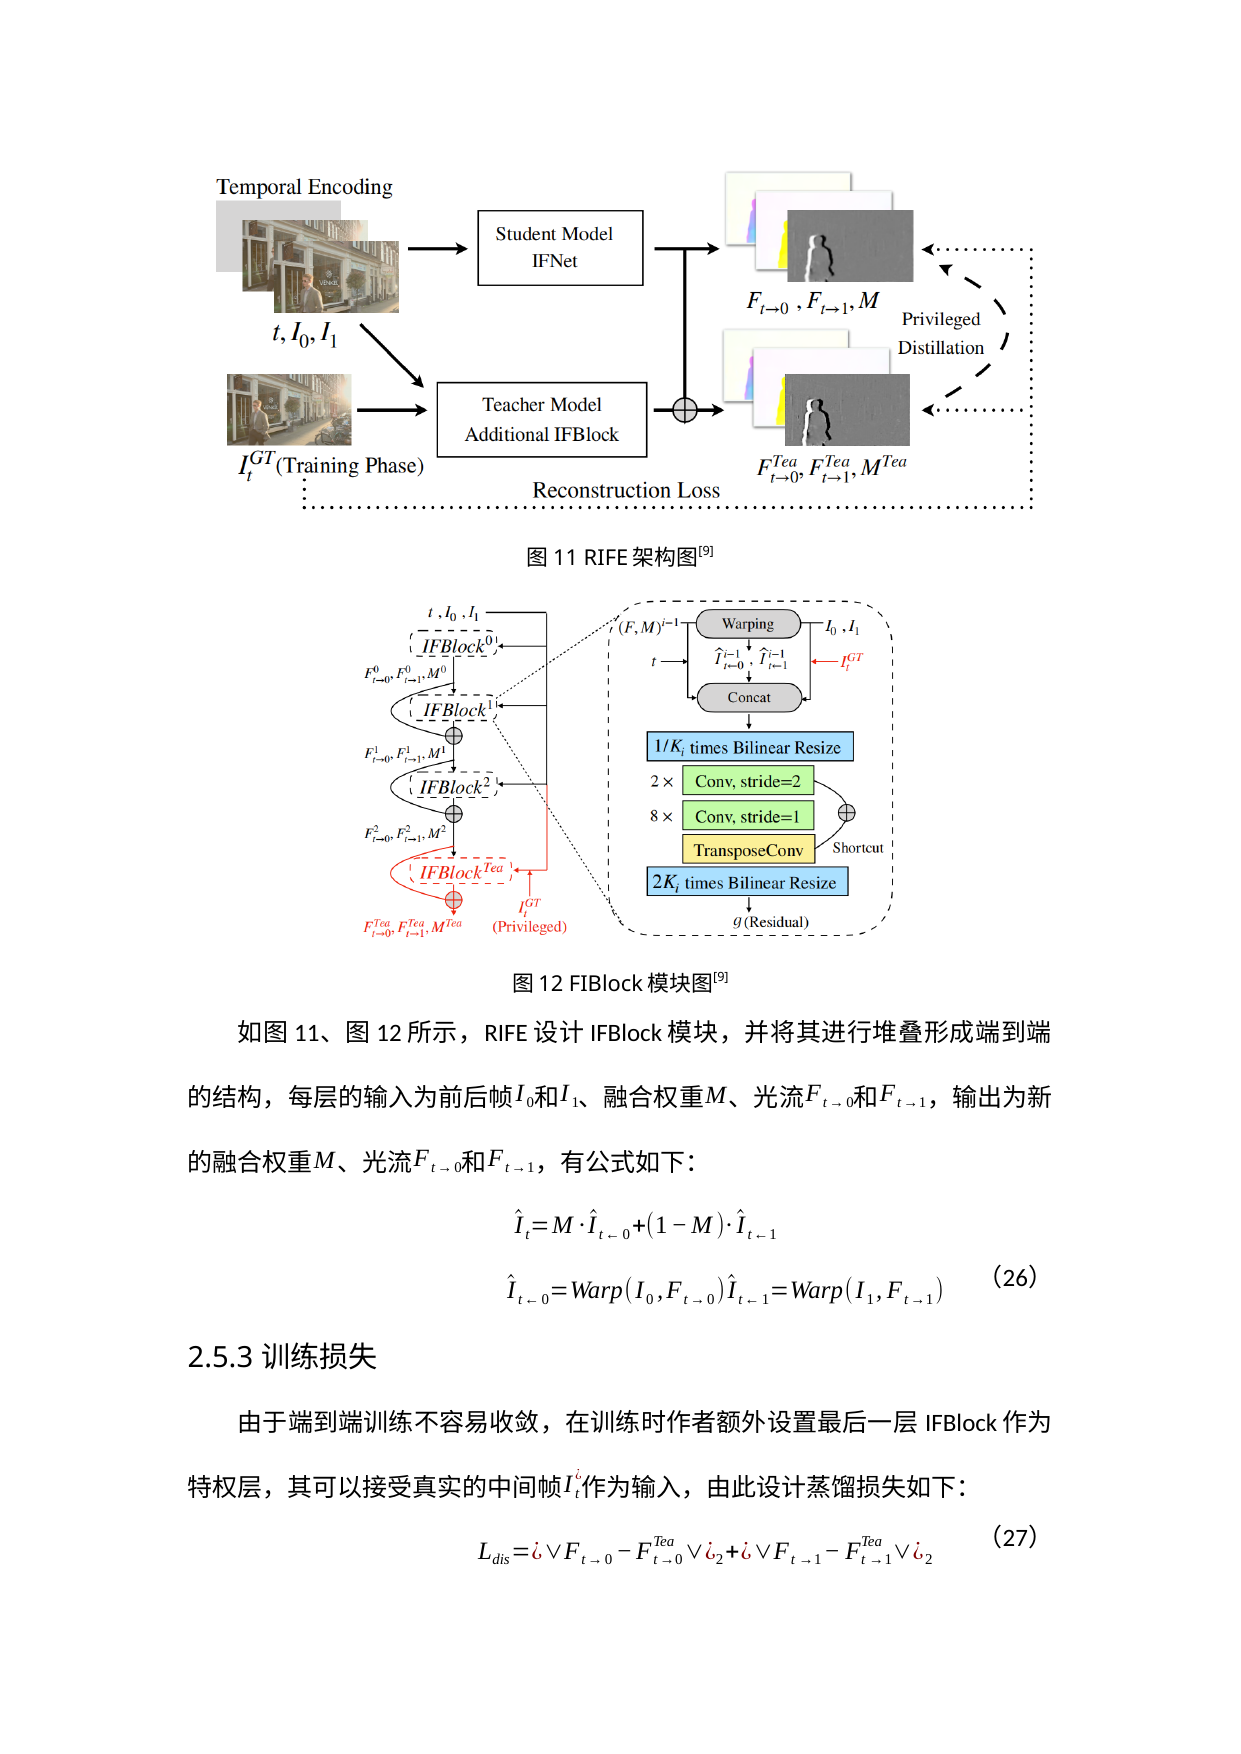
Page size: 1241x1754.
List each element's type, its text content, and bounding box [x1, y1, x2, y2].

text 2.5.3 训练损失 [187, 1323, 1053, 1388]
text 由于端到端训练不容易收敛，在训练时作者额外设置最后一层IFBlock作为特权层，其可以接受真实的中间帧作为输入，由此设计蒸馏损失如下： [187, 1388, 1053, 1518]
picture [342, 588, 899, 944]
text 图11 RIFE架构图[9] [187, 539, 1053, 572]
picture [187, 162, 1053, 518]
text 如图11、图12所示，RIFE设计IFBlock模块，并将其进行堆叠形成端到端的结构，每层的输入为前后帧和、融合权重、光流和，输出为新的融合权重、光流和，有公式如下： [187, 998, 1053, 1193]
text （26） [187, 1258, 1053, 1323]
text （27） [187, 1518, 1053, 1583]
text 图12 FIBlock模块图[9] [187, 965, 1053, 998]
